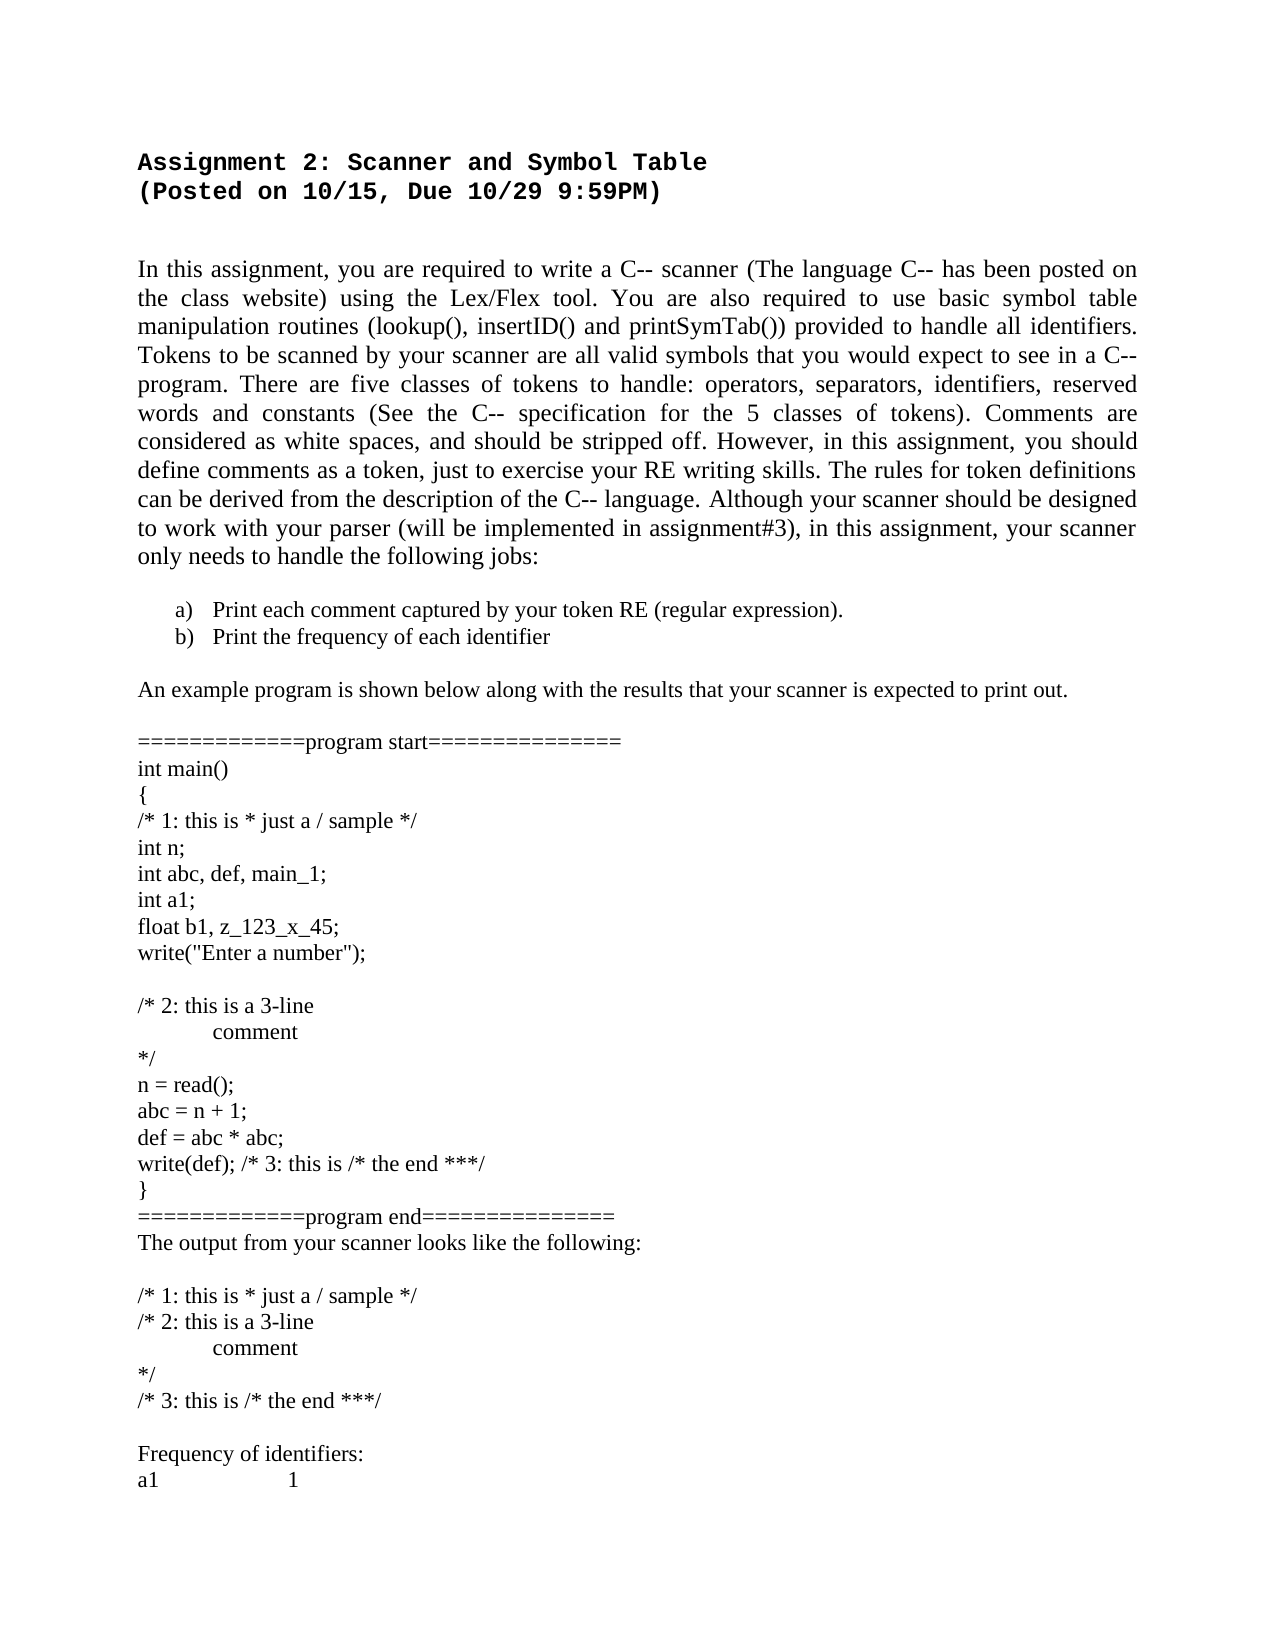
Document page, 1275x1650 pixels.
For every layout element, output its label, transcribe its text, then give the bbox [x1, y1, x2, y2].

text int main() [137, 755, 1138, 781]
text int n; [137, 834, 1138, 860]
text comment [137, 1334, 1138, 1361]
text write(def); /* 3: this is /* the end ***/ [137, 1150, 1138, 1176]
text def = abc * abc; [137, 1124, 1138, 1150]
text /* 1: this is * just a / sample */ [137, 1282, 1138, 1308]
text An example program is shown below along with the results that your scanner is expected to print out. [137, 676, 1138, 702]
text Assignment 2: Scanner and Symbol Table [137, 150, 1138, 178]
text n = read(); [137, 1071, 1138, 1097]
list Print the frequency of each identifier [175, 623, 1138, 649]
text comment [137, 1018, 1138, 1044]
text In this assignment, you are required to write a C-- scanner (The language C-- has been posted on the class website) using the Lex/Flex tool. You are also required to use basic symbol table manipulation routines (lookup(), insertID() and printSymTab()) provided to handle all identifiers. Tokens to be scanned by your scanner are all valid symbols that you would expect to see in a C-- program. There are five classes of tokens to handle: operators, separators, identifiers, reserved words and constants (See the C-- specification for the 5 classes of tokens). Comments are considered as white spaces, and should be stripped off. However, in this assignment, you should define comments as a token, just to exercise your RE writing skills. The rules for token definitions can be derived from the description of the C-- language. Although your scanner should be designed to work with your parser (will be implemented in assignment#3), in this assignment, your scanner only needs to handle the following jobs: [137, 254, 1138, 570]
text } [137, 1176, 1138, 1203]
text Frequency of identifiers: [137, 1440, 1138, 1466]
text { [137, 781, 1138, 807]
text abc = n + 1; [137, 1097, 1138, 1124]
text (Posted on 10/15, Due 10/29 9:59PM) [137, 178, 1138, 207]
text */ [137, 1044, 1138, 1071]
text float b1, z_123_x_45; [137, 913, 1138, 939]
text =============program start=============== [137, 728, 1138, 755]
text The output from your scanner looks like the following: [137, 1229, 1138, 1255]
text /* 2: this is a 3-line [137, 992, 1138, 1018]
list Print each comment captured by your token RE (regular expression). [175, 597, 1138, 623]
text int abc, def, main_1; [137, 860, 1138, 886]
text /* 3: this is /* the end ***/ [137, 1387, 1138, 1413]
text a1 1 [137, 1466, 1138, 1493]
text write("Enter a number"); [137, 939, 1138, 966]
text */ [137, 1361, 1138, 1387]
text =============program end=============== [137, 1203, 1138, 1229]
text /* 2: this is a 3-line [137, 1308, 1138, 1334]
text /* 1: this is * just a / sample */ [137, 807, 1138, 834]
text int a1; [137, 886, 1138, 913]
